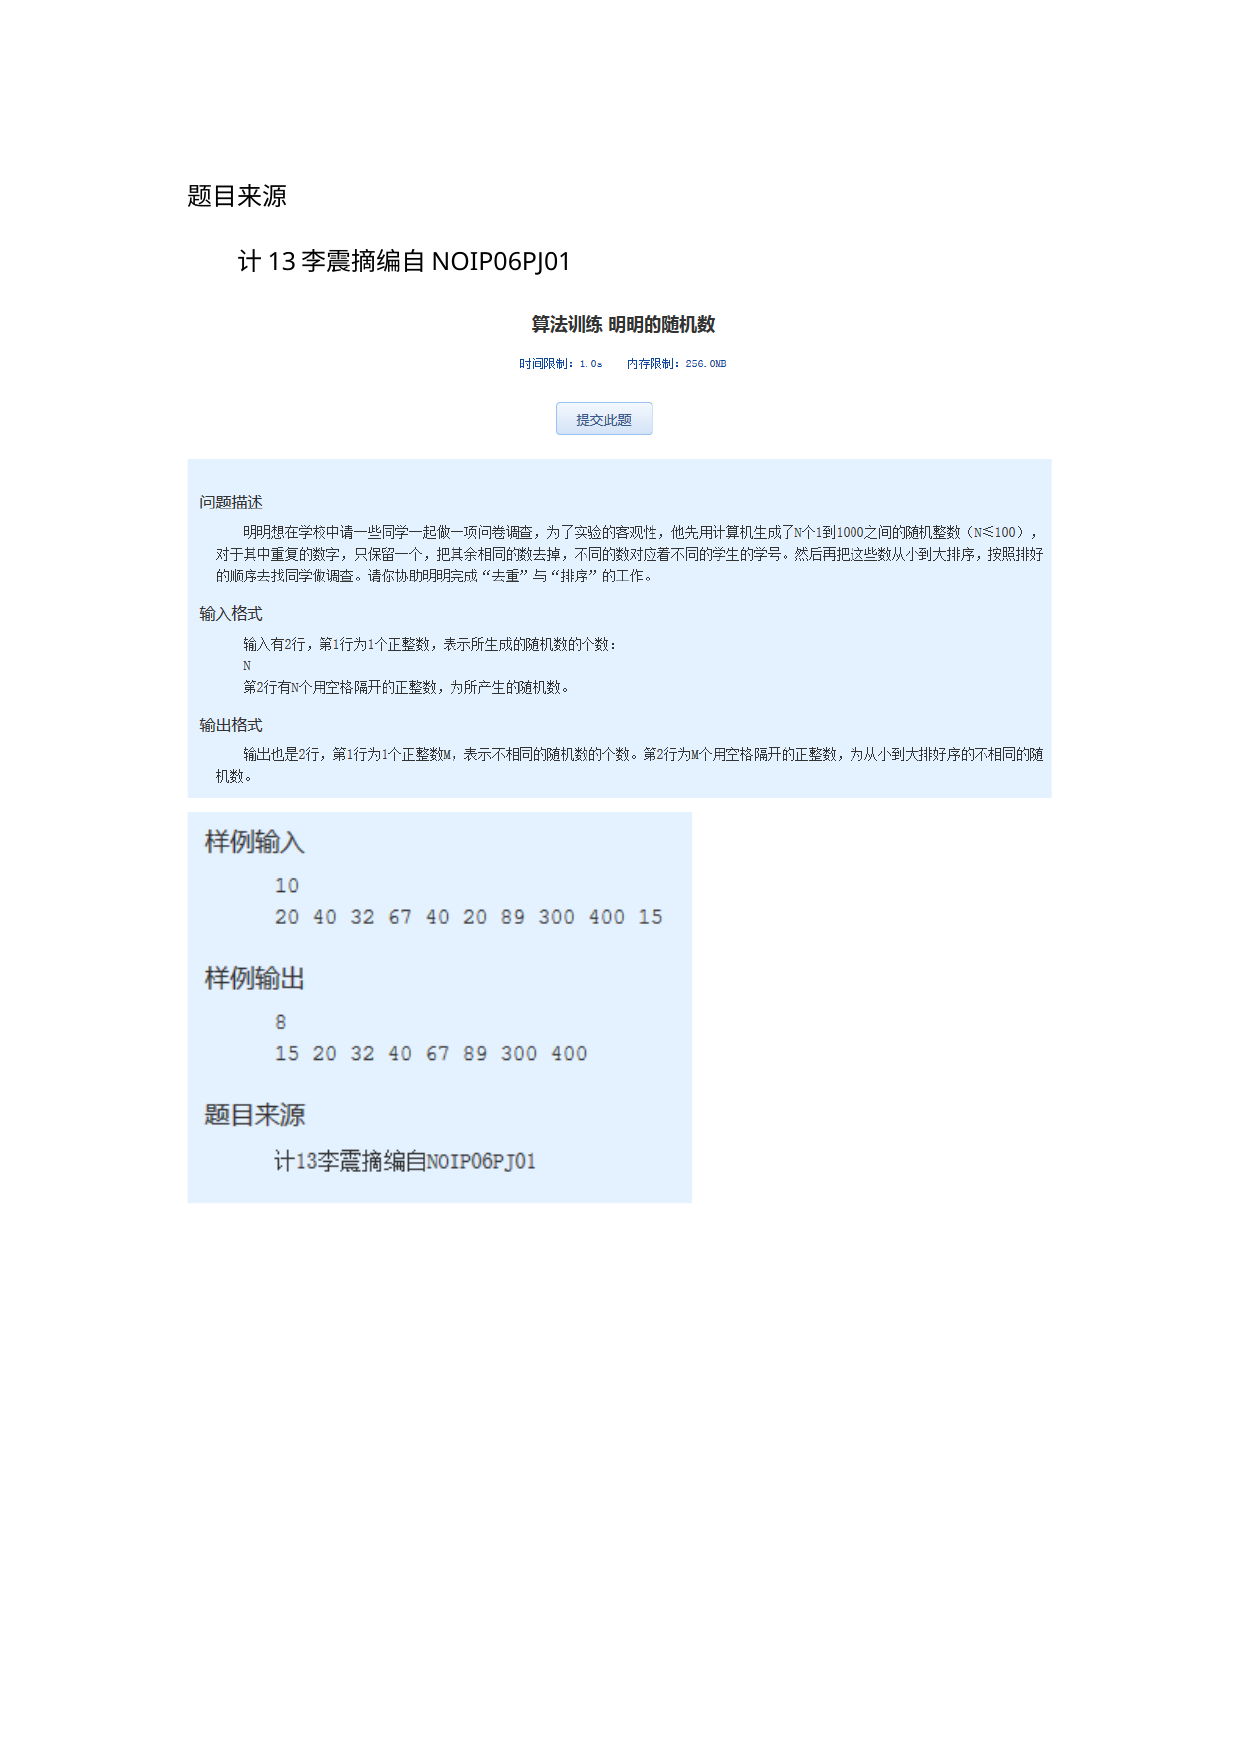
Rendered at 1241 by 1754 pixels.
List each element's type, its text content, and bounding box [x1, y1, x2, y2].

text 计13李震摘编自NOIP06PJ01 [187, 227, 1053, 292]
text 题目来源 [187, 162, 1053, 227]
picture [187, 812, 693, 1219]
picture [187, 292, 1052, 798]
